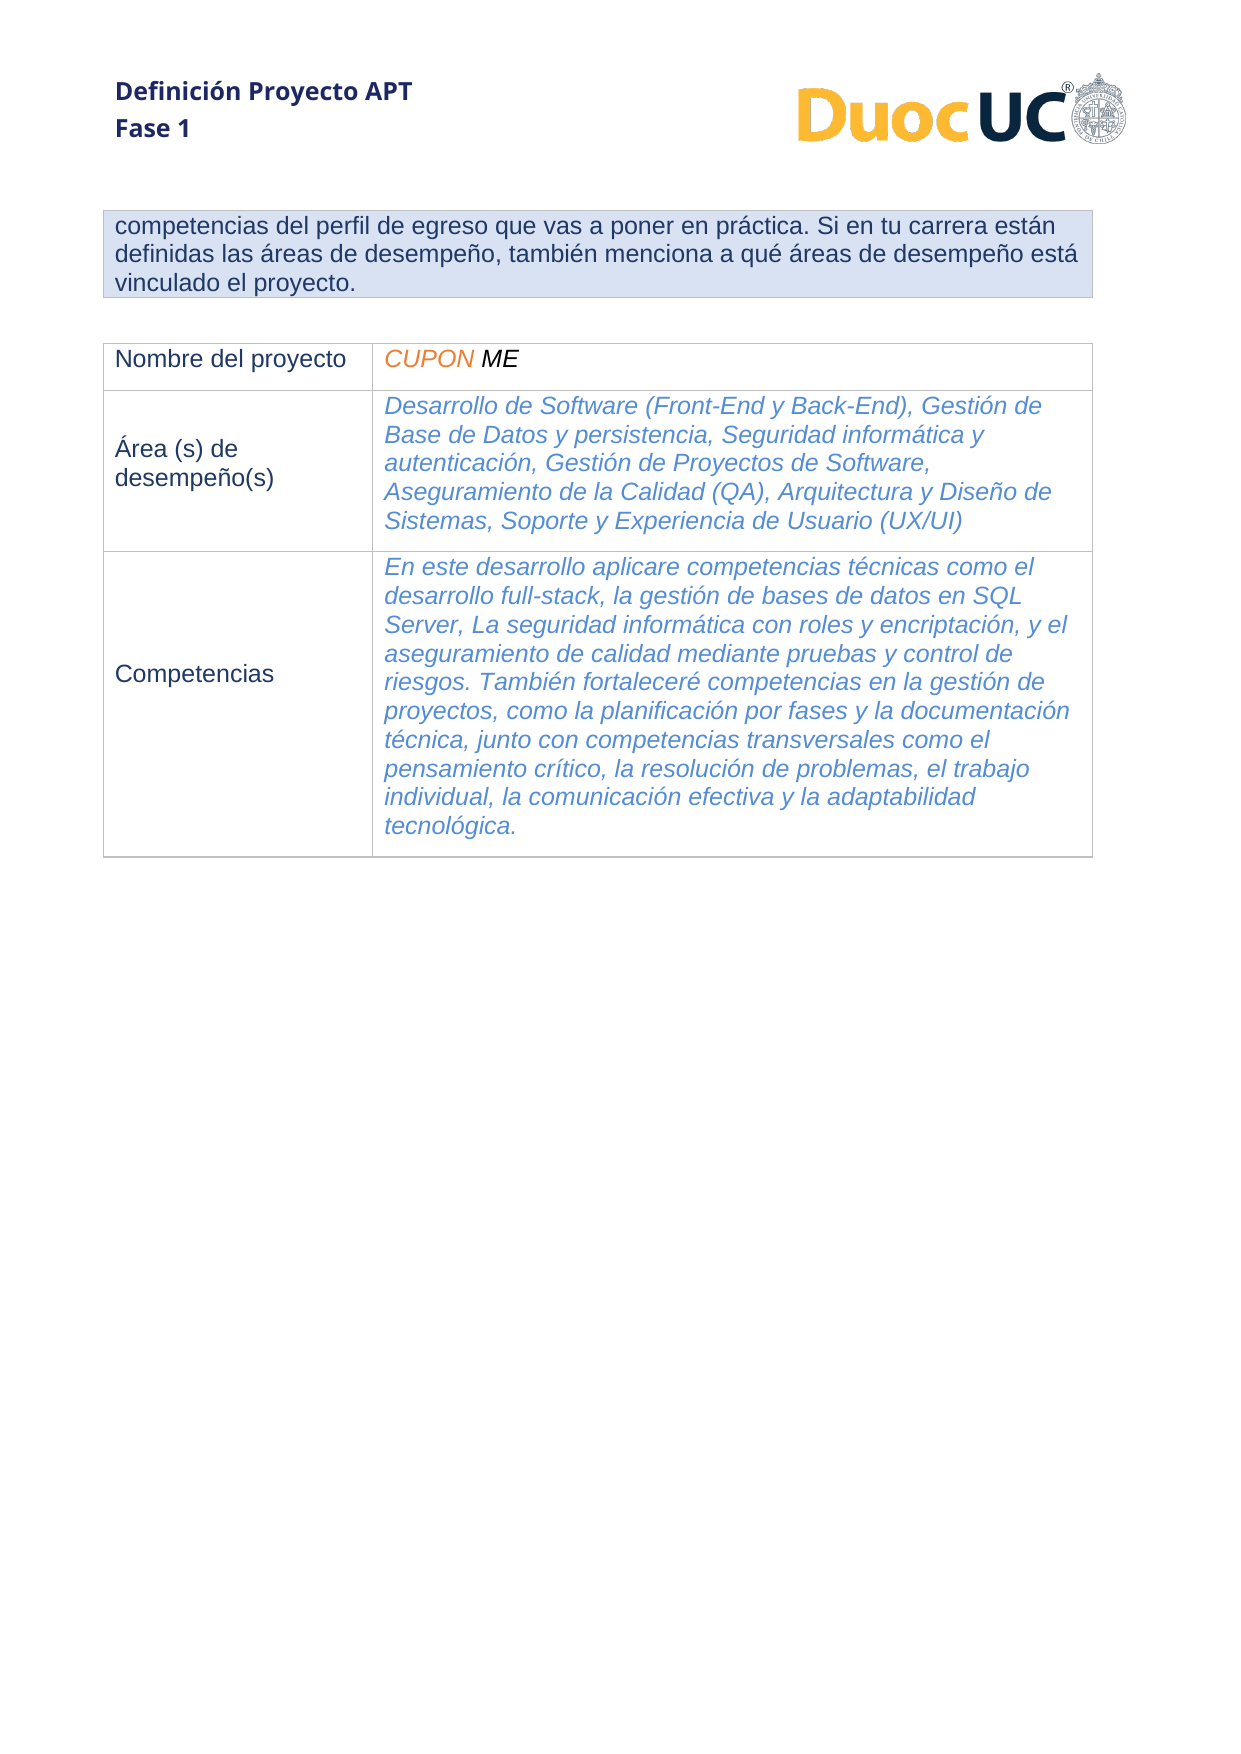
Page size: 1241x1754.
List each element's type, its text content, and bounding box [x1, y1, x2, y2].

picture [798, 73, 1126, 144]
table_header Nombre del proyecto [104, 344, 372, 390]
table_header CUPON ME [373, 344, 1092, 390]
table_cell En este desarrollo aplicare competencias técnicas como el desarrollo full-stack, la gestión de bases de datos en SQL Server, La seguridad informática con roles y encriptación, y el aseguramiento de calidad mediante pruebas y control de riesgos. También fortaleceré competencias en la gestión de proyectos, como la planificación por fases y la documentación técnica, junto con competencias transversales como el pensamiento crítico, la resolución de problemas, el trabajo individual, la comunicación efectiva y la adaptabilidad tecnológica. [373, 552, 1092, 856]
table_cell Área (s) de desempeño(s) [104, 391, 372, 551]
table_cell Desarrollo de Software (Front-End y Back-End), Gestión de Base de Datos y persistencia, Seguridad informática y autenticación, Gestión de Proyectos de Software, Aseguramiento de la Calidad (QA), Arquitectura y Diseño de Sistemas, Soporte y Experiencia de Usuario (UX/UI) [373, 391, 1092, 551]
table_cell Competencias [104, 552, 372, 856]
